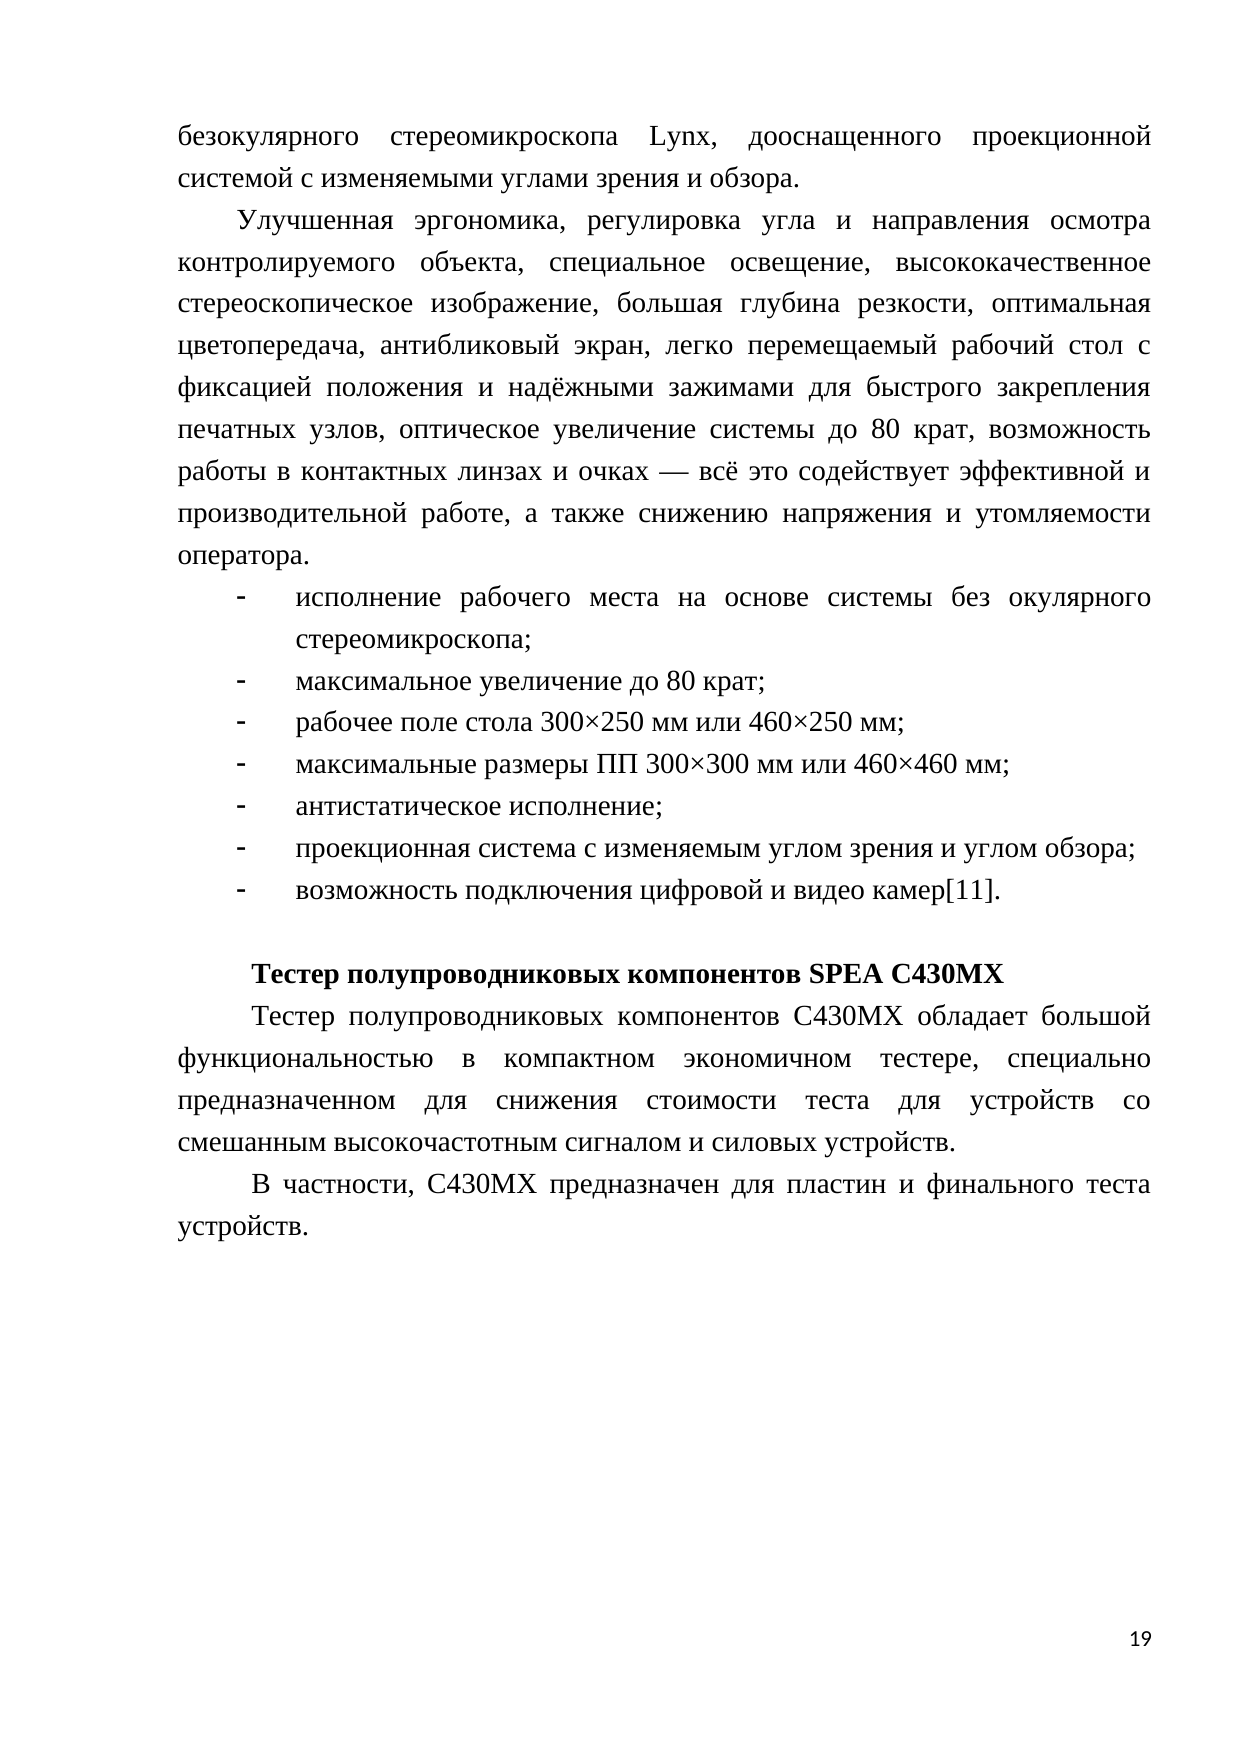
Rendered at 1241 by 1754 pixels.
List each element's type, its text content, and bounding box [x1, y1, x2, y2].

list антистатическое исполнение; [236, 788, 1152, 822]
list максимальные размеры ПП 300×300 мм или 460×460 мм; [236, 747, 1152, 780]
text В частности, C430MX предназначен для пластин и финального теста устройств. [177, 1166, 1152, 1241]
text Тестер полупроводниковых компонентов SPEA C430MX [177, 956, 1152, 990]
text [177, 118, 1152, 193]
text Тестер полупроводниковых компонентов C430MX обладает большой функциональностью в компактном экономичном тестере, специально предназначенном для снижения стоимости теста для устройств со смешанным высокочастотным сигналом и силовых устройств. [177, 998, 1152, 1157]
list проекционная система с изменяемым углом зрения и углом обзора; [236, 831, 1152, 864]
list рабочее поле стола 300×250 мм или 460×250 мм; [236, 704, 1152, 738]
list исполнение рабочего места на основе системы без окулярного стереомикроскопа; [236, 579, 1152, 654]
list максимальное увеличение до 80 крат; [236, 663, 1152, 696]
list возможность подключения цифровой и видео камер[11]. [236, 872, 1152, 906]
text Улучшенная эргономика, регулировка угла и направления осмотра контролируемого объекта, специальное освещение, высококачественное стереоскопическое изображение, большая глубина резкости, оптимальная цветопередача, антибликовый экран, легко перемещаемый рабочий стол с фиксацией положения и надёжными зажимами для быстрого закрепления печатных узлов, оптическое увеличение системы до 80 крат, возможность работы в контактных линзах и очках — всё это содействует эффективной и производительной работе, а также снижению напряжения и утомляемости оператора. [177, 202, 1152, 570]
